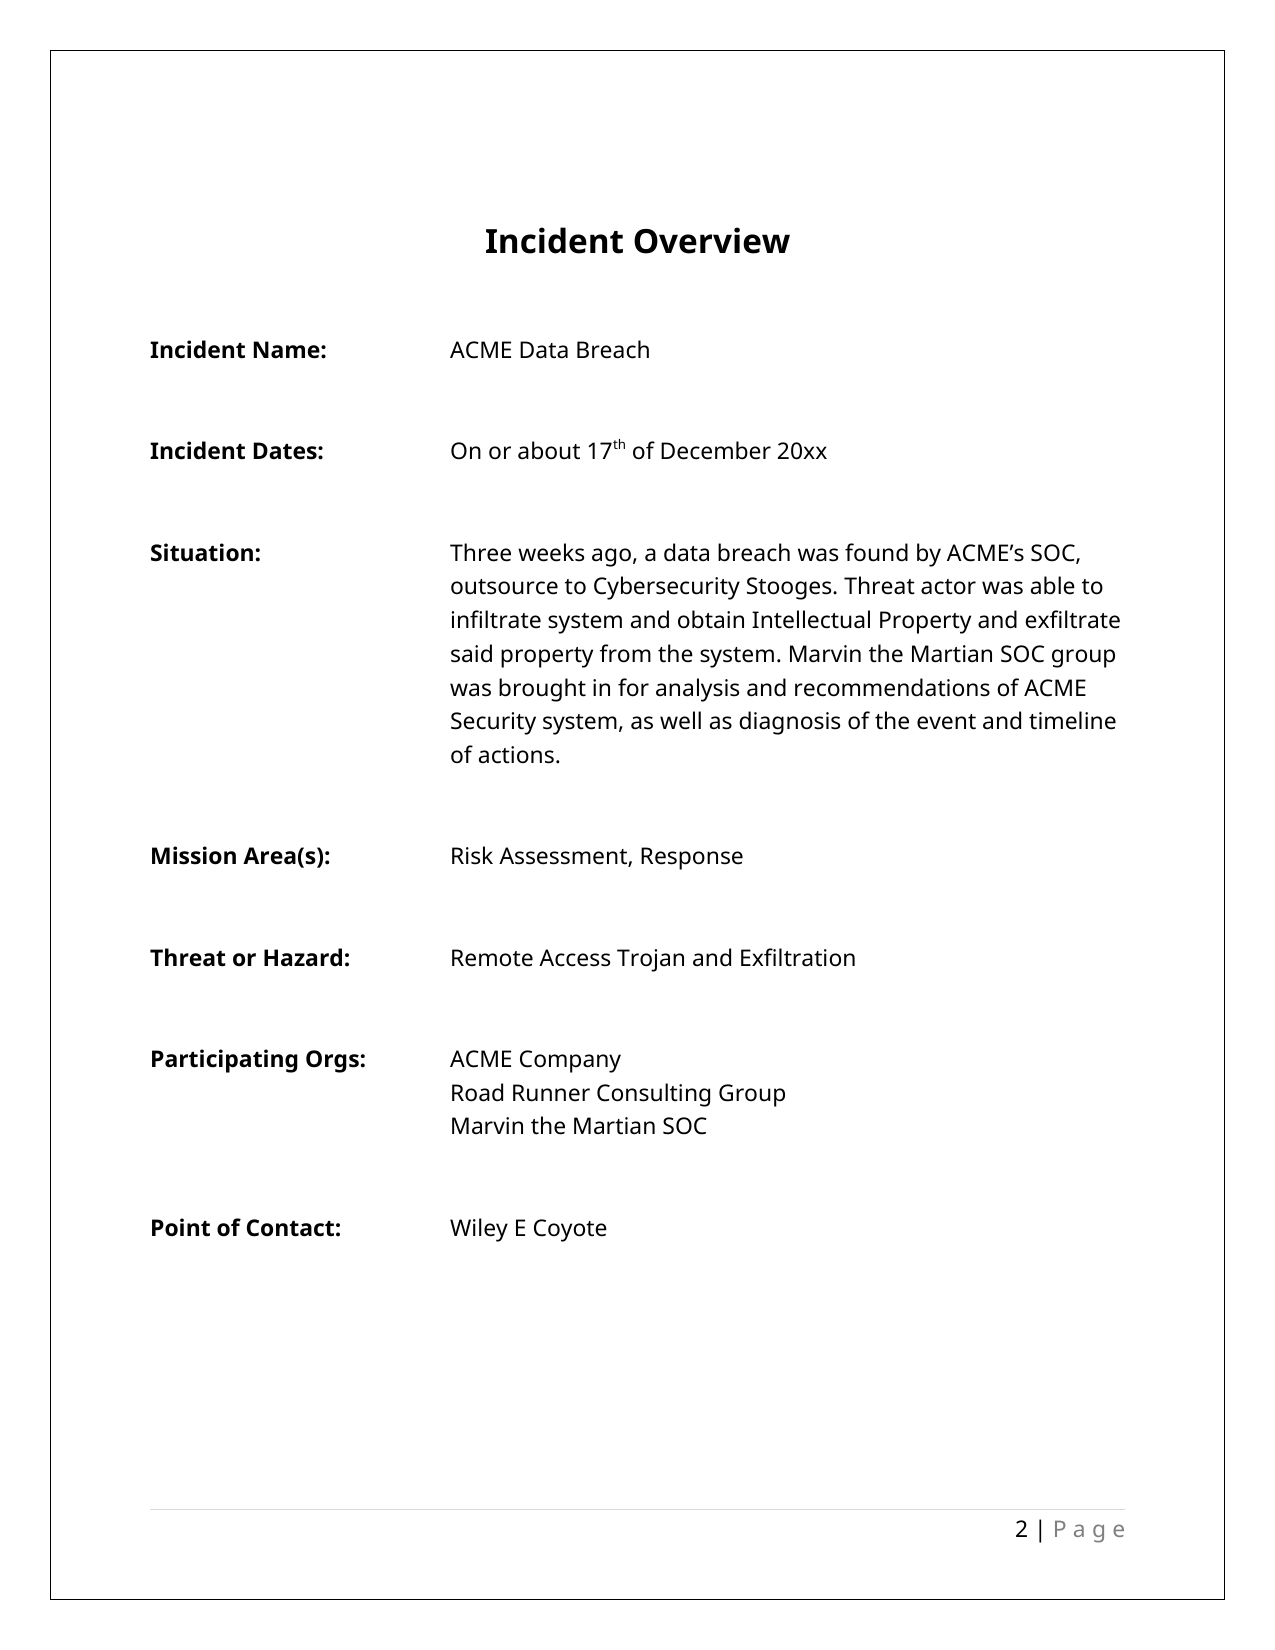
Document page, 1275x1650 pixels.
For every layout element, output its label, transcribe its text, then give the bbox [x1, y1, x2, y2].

text Mission Area(s): Risk Assessment, Response [150, 840, 1125, 871]
text Situation: Three weeks ago, a data breach was found by ACME’s SOC, outsource to Cybersecurity Stooges. Threat actor was able to infiltrate system and obtain Intellectual Property and exfiltrate said property from the system. Marvin the Martian SOC group was brought in for analysis and recommendations of ACME Security system, as well as diagnosis of the event and timeline of actions. [150, 536, 1125, 770]
text Road Runner Consulting Group [150, 1076, 1125, 1108]
text Threat or Hazard: Remote Access Trojan and Exfiltration [150, 941, 1125, 973]
text Participating Orgs: ACME Company [150, 1043, 1125, 1074]
text Incident Dates: On or about 17th of December 20xx [150, 435, 1125, 466]
text Point of Contact: Wiley E Coyote [150, 1211, 1125, 1243]
text Incident Overview [150, 217, 1125, 263]
text Incident Name: ACME Data Breach [150, 334, 1125, 365]
text Marvin the Martian SOC [150, 1110, 1125, 1141]
